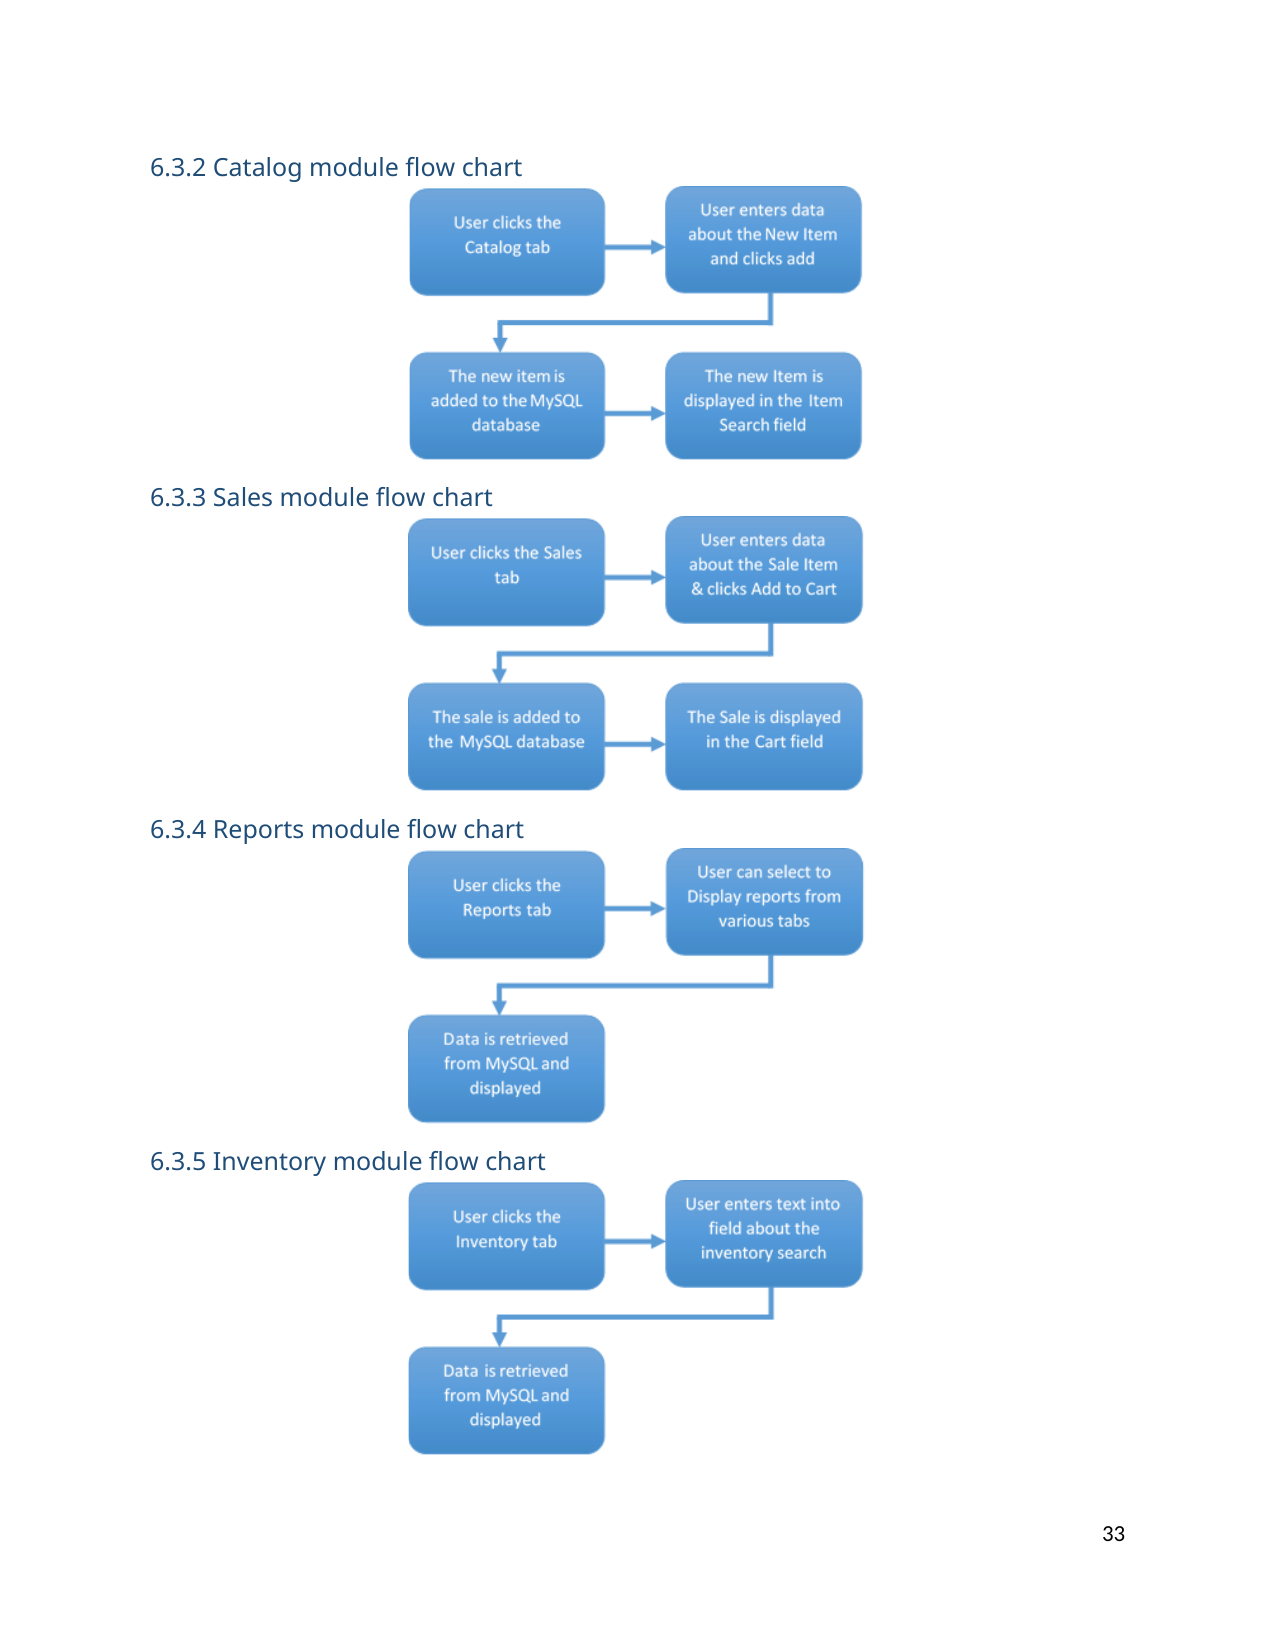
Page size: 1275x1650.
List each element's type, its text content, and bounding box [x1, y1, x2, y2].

picture [408, 516, 867, 793]
subtitle 6.3.3 Sales module flow chart [150, 480, 1125, 514]
subtitle 6.3.2 Catalog module flow chart [150, 150, 1125, 184]
picture [408, 1180, 867, 1457]
picture [408, 848, 867, 1125]
subtitle 6.3.5 Inventory module flow chart [150, 1143, 1125, 1177]
subtitle 6.3.4 Reports module flow chart [150, 812, 1125, 846]
picture [409, 186, 866, 462]
